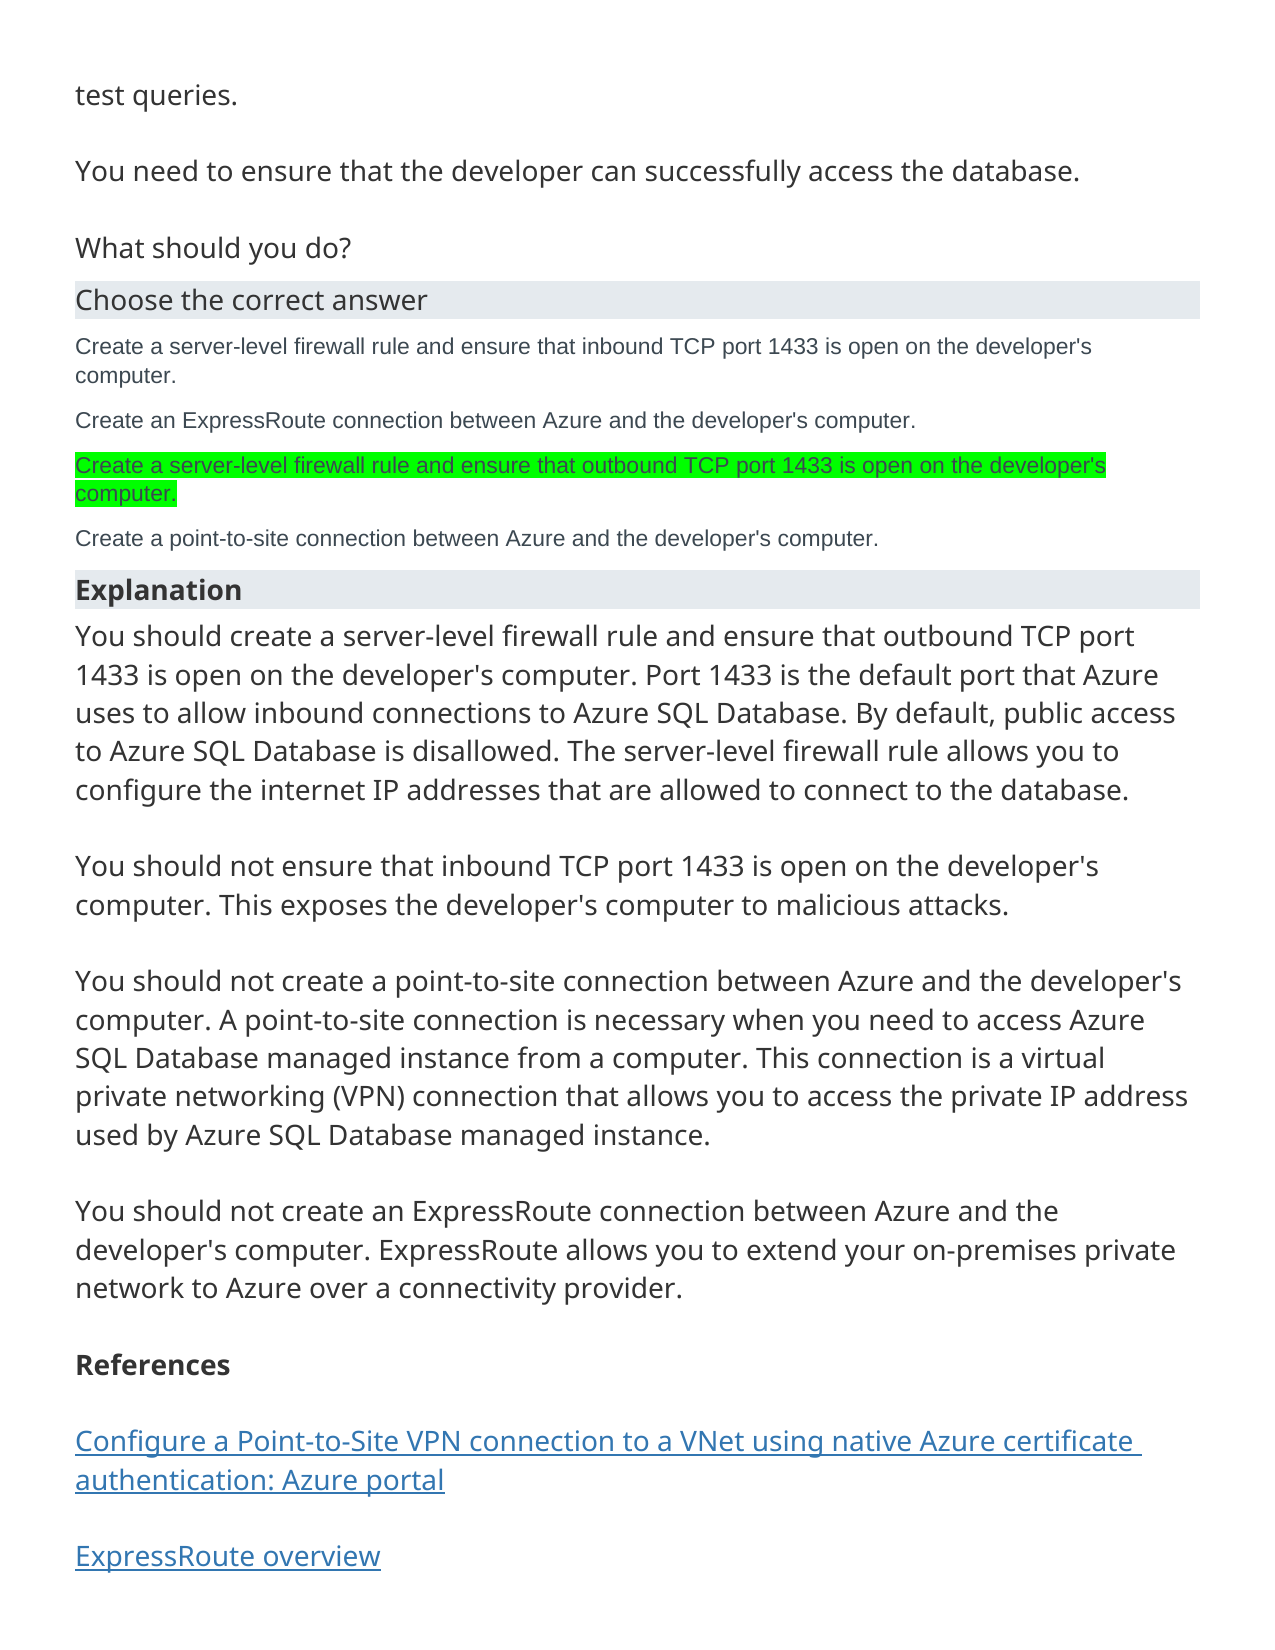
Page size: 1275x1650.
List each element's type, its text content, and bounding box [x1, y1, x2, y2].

text Create a point-to-site connection between Azure and the developer's computer. [75, 525, 1200, 552]
text Choose the correct answer [75, 281, 1200, 319]
text Explanation [75, 570, 1200, 609]
text Create an ExpressRoute connection between Azure and the developer's computer. [75, 407, 1200, 433]
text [75, 617, 1200, 1575]
text Create a server-level firewall rule and ensure that outbound TCP port 1433 is open on the developer's computer. [75, 452, 1200, 507]
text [75, 75, 1200, 267]
text Create a server-level firewall rule and ensure that inbound TCP port 1433 is open on the developer's computer. [75, 333, 1200, 388]
